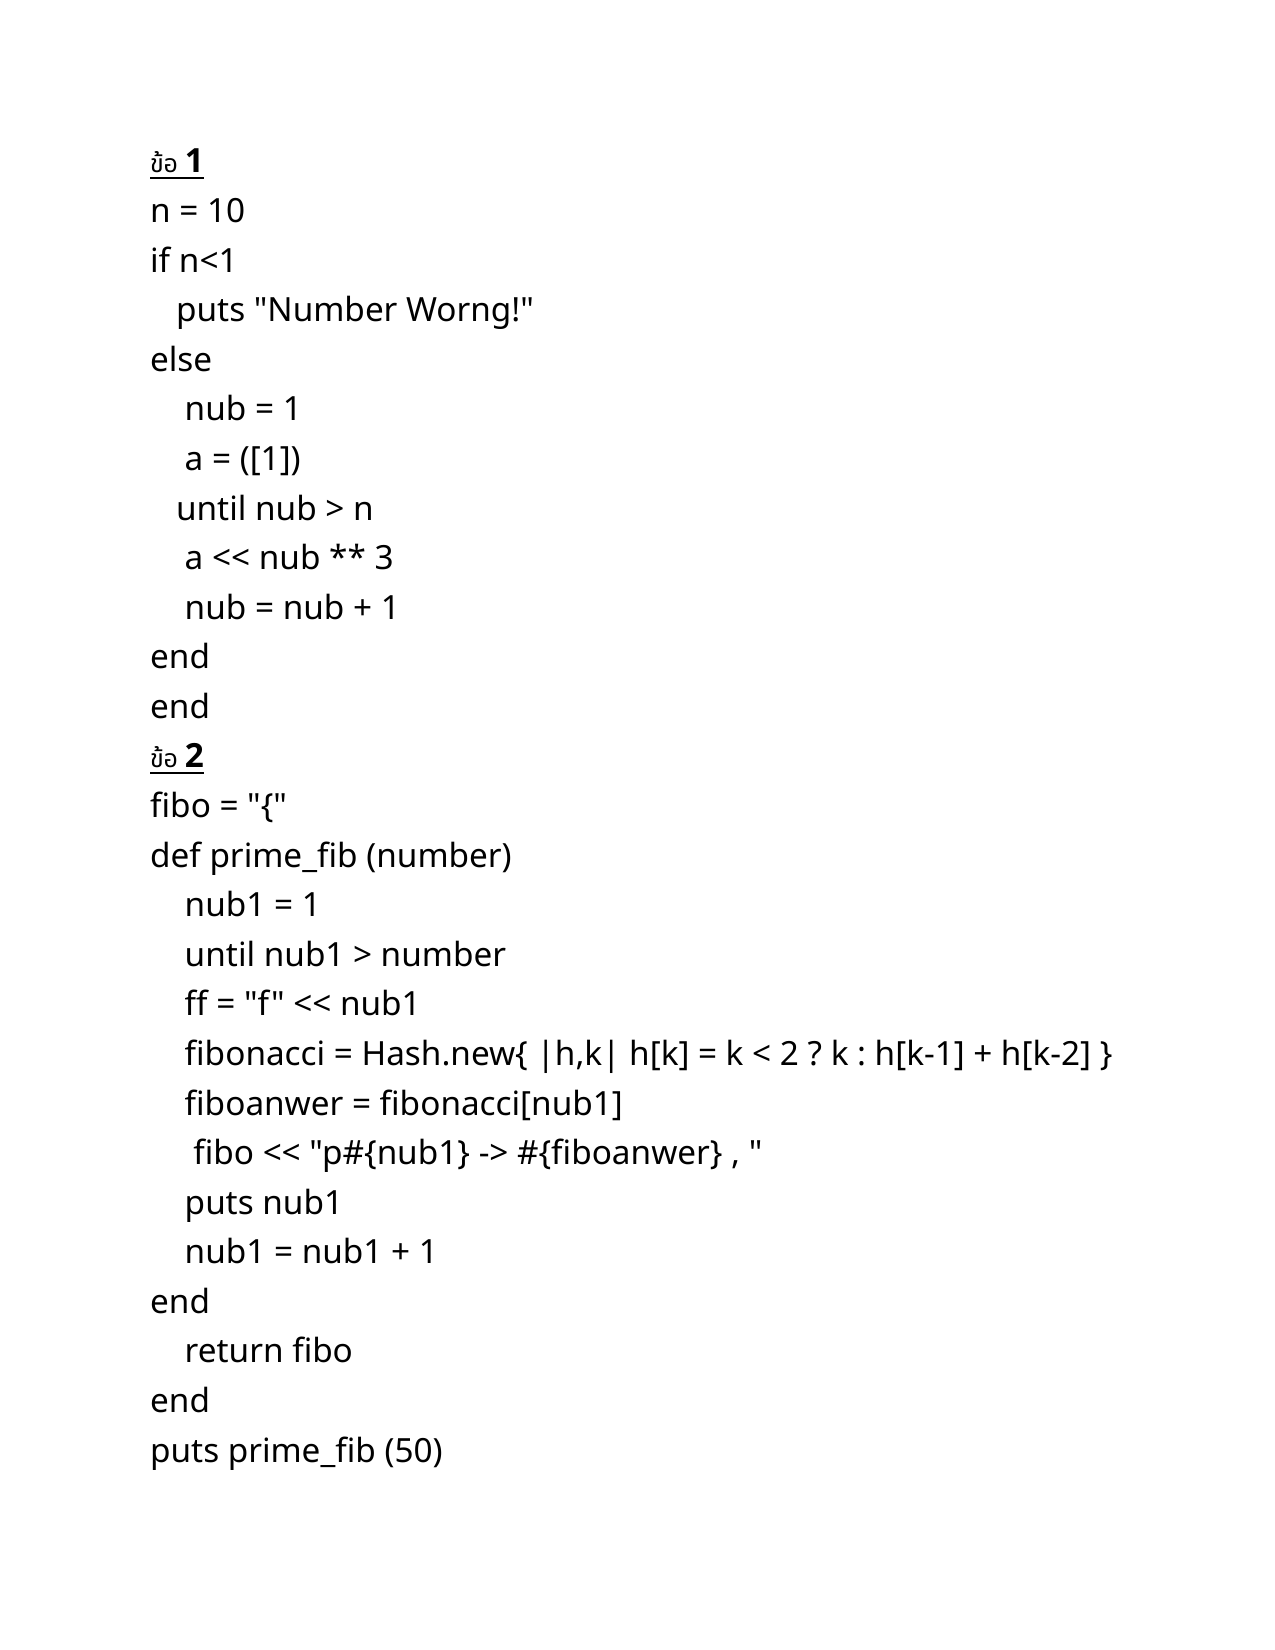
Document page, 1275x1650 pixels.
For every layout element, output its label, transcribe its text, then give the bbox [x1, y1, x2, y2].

text fibo = "{" [150, 794, 1125, 823]
text puts "Number Worng!" [150, 299, 1125, 327]
text if n<1 [150, 249, 1125, 278]
text nub1 = 1 [150, 894, 1125, 922]
text a = ([1]) [150, 447, 1125, 476]
text return fibo [150, 1340, 1125, 1369]
text end [150, 1290, 1125, 1319]
text def prime_fib (number) [150, 844, 1125, 873]
text fibonacci = Hash.new{ |h,k| h[k] = k < 2 ? k : h[k-1] + h[k-2] } [150, 1042, 544, 1071]
text puts nub1 [150, 1191, 1125, 1220]
text ข้อ 2 [150, 745, 1125, 774]
text nub1 = nub1 + 1 [150, 1241, 1125, 1269]
text end [150, 695, 1125, 724]
text end [150, 1389, 1125, 1418]
text until nub1 > number [150, 943, 1125, 972]
text end [150, 646, 1125, 674]
text fiboanwer = fibonacci[nub1] [150, 1092, 1125, 1121]
text ข้อ 1 [150, 150, 1125, 179]
text until nub > n [150, 497, 1125, 526]
text n = 10 [150, 199, 1125, 228]
text fibonacci = Hash.new{ |h,k| h[k] = k < 2 ? k : h[k-1] + h[k-2] } [612, 1042, 1125, 1071]
text nub = nub + 1 [150, 596, 1125, 625]
text fibo << "p#{nub1} -> #{fiboanwer} , " [150, 1142, 1125, 1170]
text ff = "f" << nub1 [150, 993, 1125, 1022]
text puts prime_fib (50) [150, 1439, 1125, 1468]
text else [150, 348, 1125, 377]
text nub = 1 [150, 398, 1125, 427]
text a << nub ** 3 [150, 547, 1125, 575]
